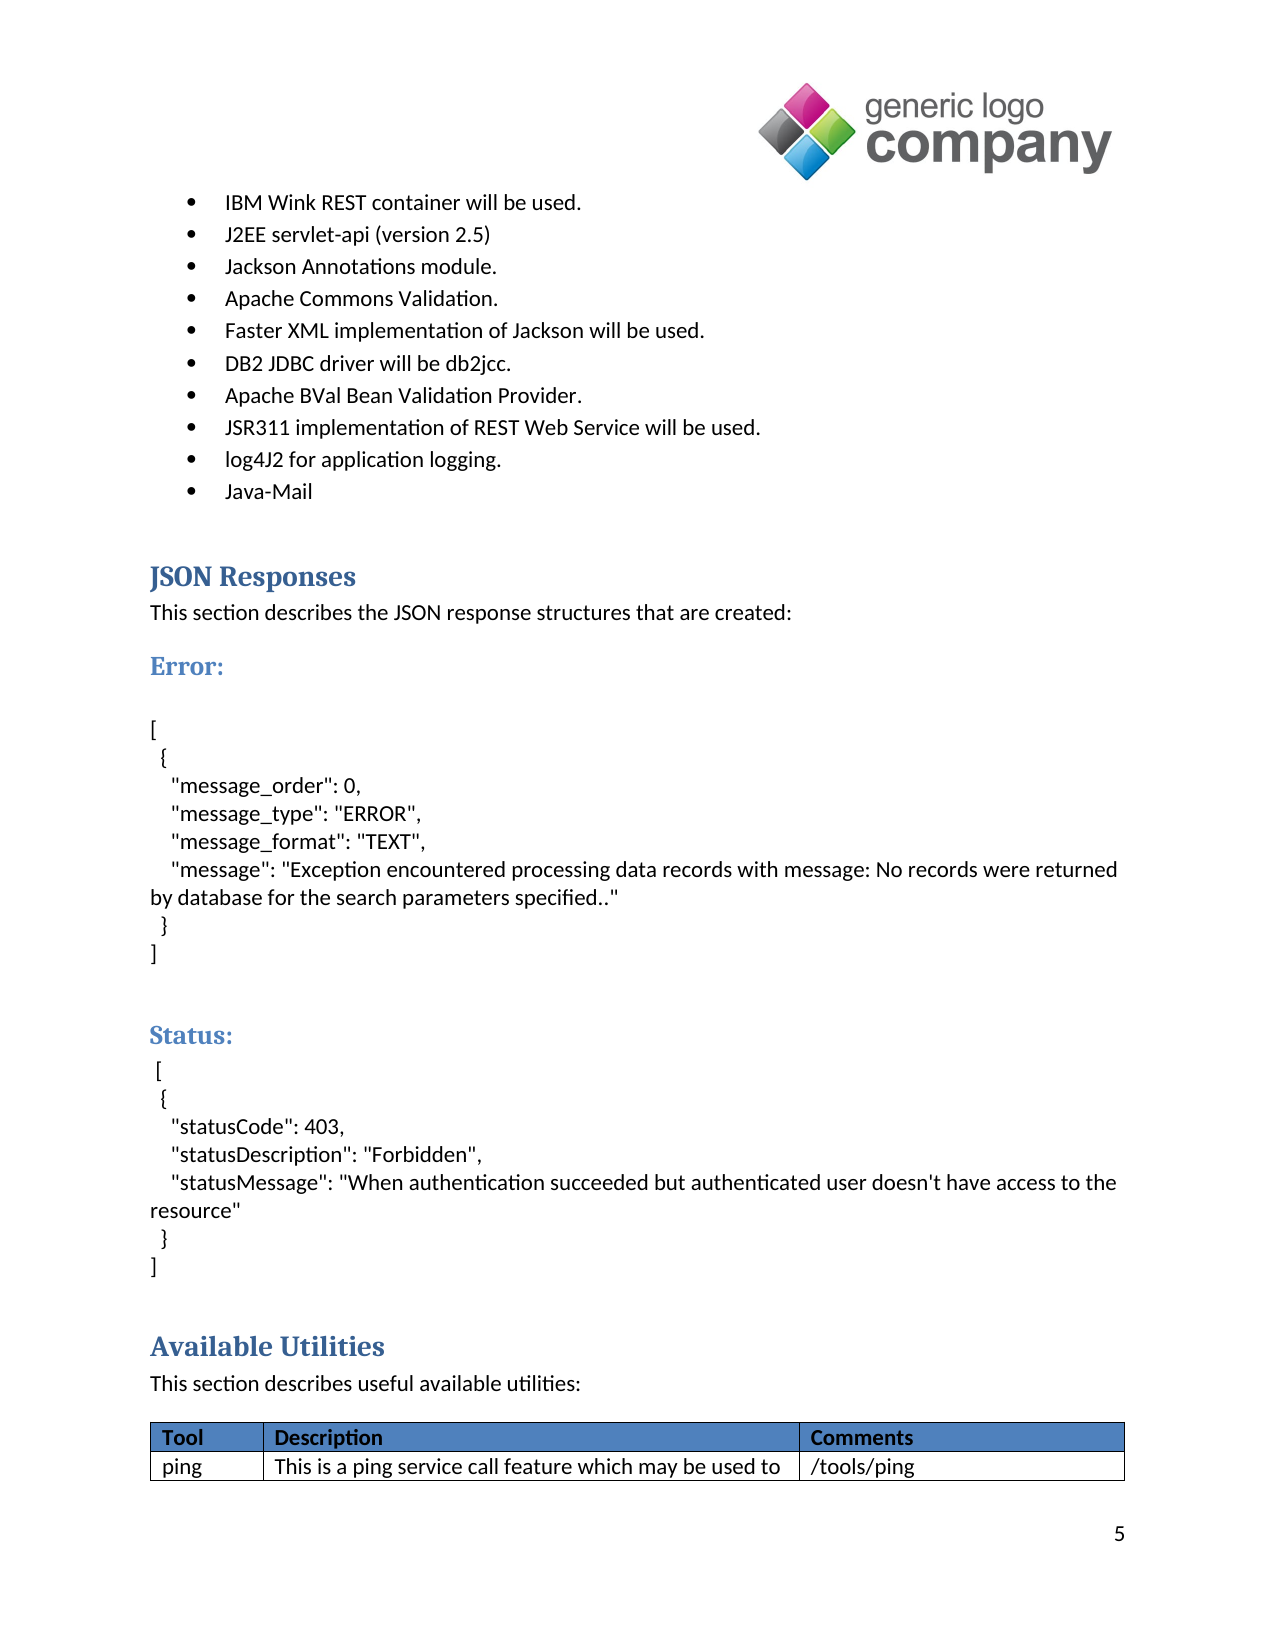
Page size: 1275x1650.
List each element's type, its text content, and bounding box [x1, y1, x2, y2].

list JSR311 implementation of REST Web Service will be used. [187, 413, 1125, 441]
text This section describes useful available utilities: [150, 1369, 1125, 1397]
text [ [150, 1056, 1125, 1084]
list Java-Mail [187, 477, 1125, 506]
text "statusMessage": "When authentication succeeded but authenticated user doesn't have access to the resource" [150, 1168, 1125, 1224]
text ] [150, 939, 1125, 967]
subtitle Available Utilities [150, 1330, 1125, 1364]
text { [150, 1084, 1125, 1112]
list Apache BVal Bean Validation Provider. [187, 381, 1125, 409]
table_header Description [264, 1423, 799, 1451]
text } [150, 911, 1125, 939]
table_cell ping [151, 1452, 263, 1480]
picture [749, 75, 1125, 188]
text ] [150, 1252, 1125, 1280]
subtitle Status: [150, 1020, 1125, 1051]
text "message_order": 0, [150, 771, 1125, 799]
list Apache Commons Validation. [187, 284, 1125, 312]
text } [150, 1224, 1125, 1252]
text "message_type": "ERROR", [150, 799, 1125, 827]
subtitle JSON Responses [150, 560, 1125, 593]
list DB2 JDBC driver will be db2jcc. [187, 349, 1125, 377]
text { [150, 743, 1125, 771]
list Faster XML implementation of Jackson will be used. [187, 317, 1125, 344]
list log4J2 for application logging. [187, 445, 1125, 473]
list J2EE servlet-api (version 2.5) [187, 220, 1125, 248]
text "message_format": "TEXT", [150, 827, 1125, 855]
list IBM Wink REST container will be used. [187, 188, 1125, 216]
table_header Tool [151, 1423, 263, 1451]
text "statusCode": 403, [150, 1112, 1125, 1140]
subtitle Error: [150, 651, 1125, 682]
text This section describes the JSON response structures that are created: [150, 598, 1125, 626]
table_header Comments [800, 1423, 1124, 1451]
text "statusDescription": "Forbidden", [150, 1140, 1125, 1168]
table_cell /tools/ping [800, 1452, 1124, 1480]
text [ [150, 715, 1125, 743]
list Jackson Annotations module. [187, 252, 1125, 280]
table_cell This is a ping service call feature which may be used to verify if the web service is up. It also attempts to connect to the database. [264, 1452, 799, 1480]
text "message": "Exception encountered processing data records with message: No records were returned by database for the search parameters specified.." [150, 855, 1125, 911]
